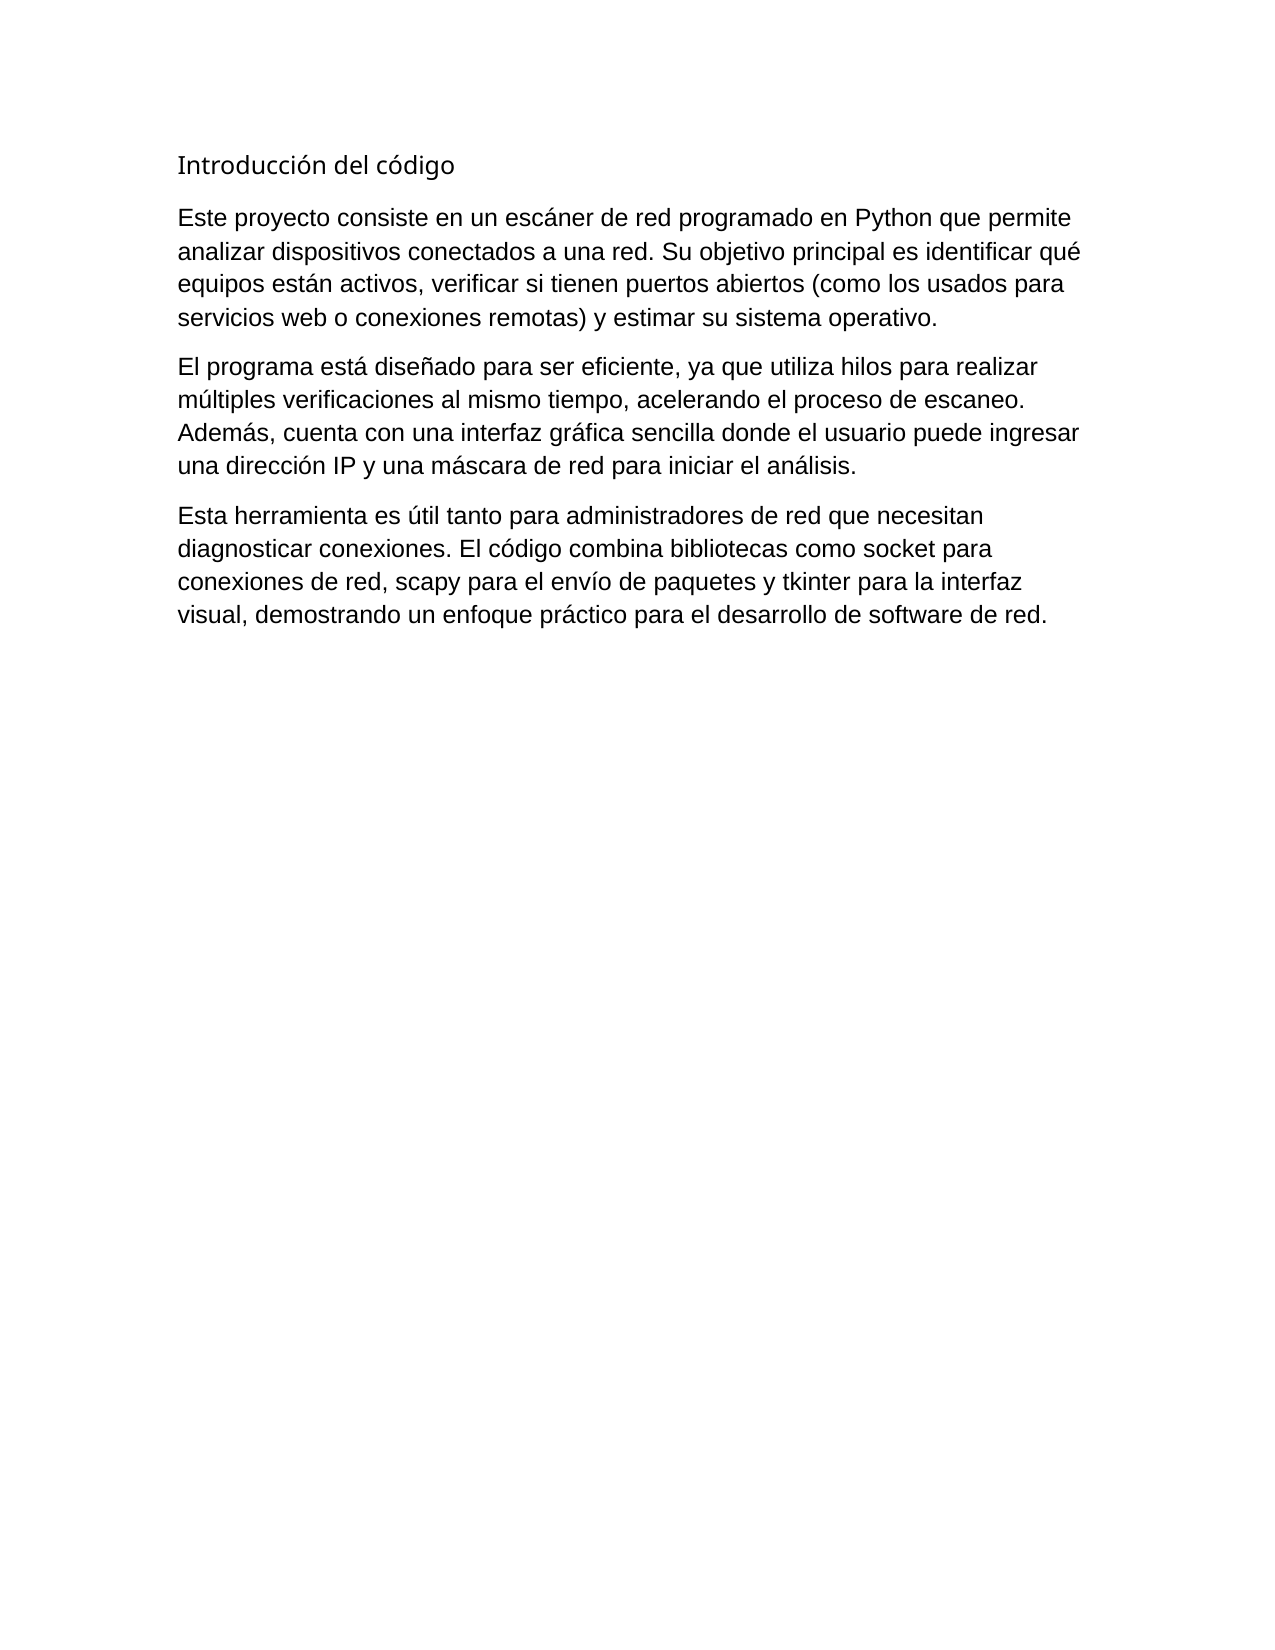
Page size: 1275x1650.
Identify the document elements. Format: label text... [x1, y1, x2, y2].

text El programa está diseñado para ser eficiente, ya que utiliza hilos para realizar múltiples verificaciones al mismo tiempo, acelerando el proceso de escaneo. Además, cuenta con una interfaz gráfica sencilla donde el usuario puede ingresar una dirección IP y una máscara de red para iniciar el análisis. [177, 352, 1098, 480]
text Este proyecto consiste en un escáner de red programado en Python que permite analizar dispositivos conectados a una red. Su objetivo principal es identificar qué equipos están activos, verificar si tienen puertos abiertos (como los usados para servicios web o conexiones remotas) y estimar su sistema operativo. [177, 203, 1098, 331]
text Introducción del código [177, 148, 1098, 182]
text Esta herramienta es útil tanto para administradores de red que necesitan diagnosticar conexiones. El código combina bibliotecas como socket para conexiones de red, scapy para el envío de paquetes y tkinter para la interfaz visual, demostrando un enfoque práctico para el desarrollo de software de red. [177, 501, 1098, 629]
